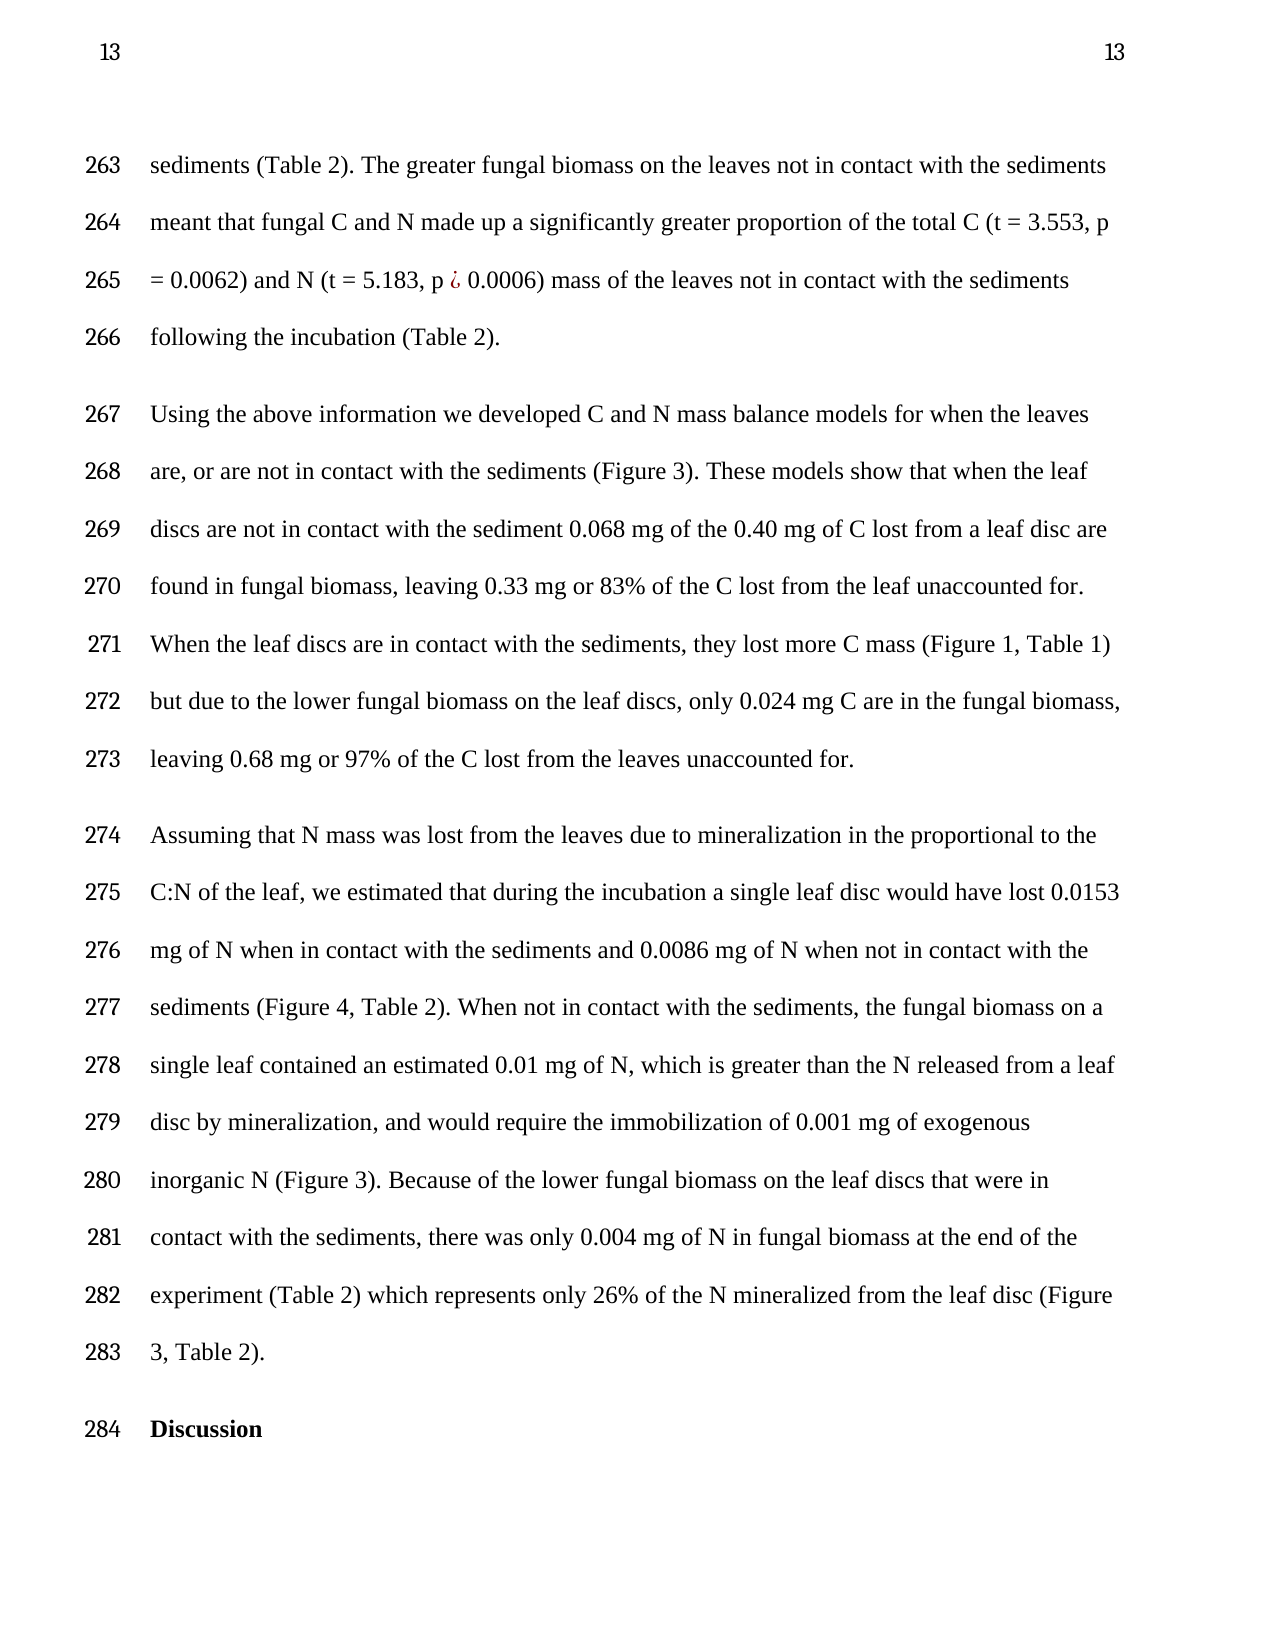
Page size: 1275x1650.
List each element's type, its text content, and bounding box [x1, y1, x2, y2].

text Using the above information we developed C and N mass balance models for when the leaves are, or are not in contact with the sediments (Figure 3). These models show that when the leaf discs are not in contact with the sediment 0.068 mg of the 0.40 mg of C lost from a leaf disc are found in fungal biomass, leaving 0.33 mg or 83% of the C lost from the leaf unaccounted for. When the leaf discs are in contact with the sediments, they lost more C mass (Figure 1, Table 1) but due to the lower fungal biomass on the leaf discs, only 0.024 mg C are in the fungal biomass, leaving 0.68 mg or 97% of the C lost from the leaves unaccounted for. [150, 399, 1125, 772]
text Assuming that N mass was lost from the leaves due to mineralization in the proportional to the C:N of the leaf, we estimated that during the incubation a single leaf disc would have lost 0.0153 mg of N when in contact with the sediments and 0.0086 mg of N when not in contact with the sediments (Figure 4, Table 2). When not in contact with the sediments, the fungal biomass on a single leaf contained an estimated 0.01 mg of N, which is greater than the N released from a leaf disc by mineralization, and would require the immobilization of 0.001 mg of exogenous inorganic N (Figure 3). Because of the lower fungal biomass on the leaf discs that were in contact with the sediments, there was only 0.004 mg of N in fungal biomass at the end of the experiment (Table 2) which represents only 26% of the N mineralized from the leaf disc (Figure 3, Table 2). [150, 820, 1125, 1366]
text Discussion [150, 1414, 1125, 1442]
